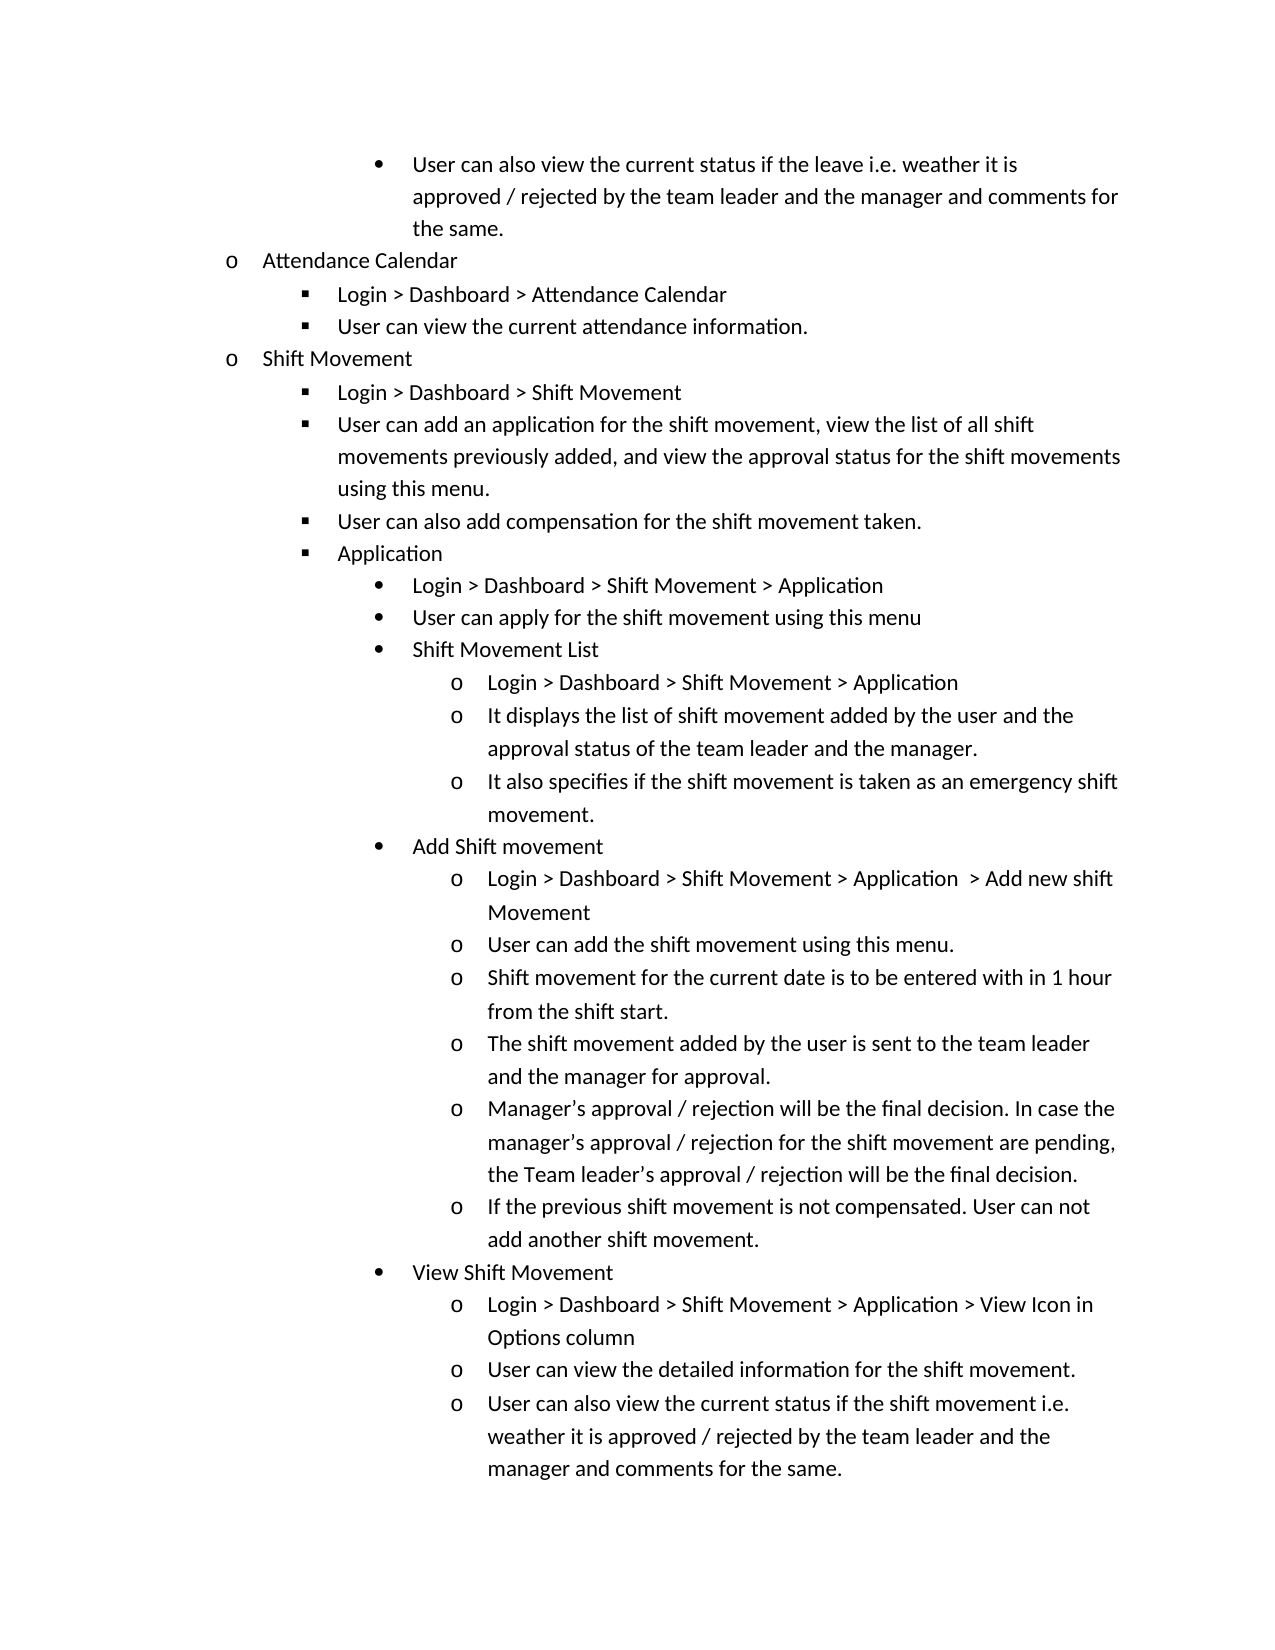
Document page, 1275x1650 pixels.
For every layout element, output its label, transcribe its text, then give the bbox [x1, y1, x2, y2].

list It also specifies if the shift movement is taken as an emergency shift movement. [450, 767, 1125, 828]
list It displays the list of shift movement added by the user and the approval status of the team leader and the manager. [450, 701, 1125, 763]
list Shift Movement List [375, 636, 1125, 663]
list Login > Dashboard > Shift Movement > Application [375, 571, 1125, 599]
list User can add the shift movement using this menu. [450, 930, 1125, 959]
list Application [300, 539, 1125, 567]
list Login > Dashboard > Shift Movement > Application > Add new shift Movement [450, 864, 1125, 926]
list User can also add compensation for the shift movement taken. [300, 507, 1125, 535]
list Add Shift movement [375, 832, 1125, 860]
list The shift movement added by the user is sent to the team leader and the manager for approval. [450, 1029, 1125, 1090]
list Login > Dashboard > Shift Movement > Application [450, 668, 1125, 697]
list Shift movement for the current date is to be entered with in 1 hour from the shift start. [450, 963, 1125, 1025]
list Attendance Calendar [225, 247, 1125, 276]
list Login > Dashboard > Shift Movement [300, 378, 1125, 406]
list User can also view the current status if the leave i.e. weather it is approved / rejected by the team leader and the manager and comments for the same. [375, 150, 1125, 242]
list Shift Movement [225, 344, 1125, 374]
list User can view the current attendance information. [300, 312, 1125, 340]
list If the previous shift movement is not compensated. User can not add another shift movement. [450, 1192, 1125, 1254]
list User can also view the current status if the shift movement i.e. weather it is approved / rejected by the team leader and the manager and comments for the same. [450, 1389, 1125, 1483]
list Login > Dashboard > Shift Movement > Application > View Icon in Options column [450, 1290, 1125, 1351]
list User can apply for the shift movement using this menu [375, 603, 1125, 631]
list View Shift Movement [375, 1258, 1125, 1286]
list User can add an application for the shift movement, view the list of all shift movements previously added, and view the approval status for the shift movements using this menu. [300, 410, 1125, 503]
list Manager’s approval / rejection will be the final decision. In case the manager’s approval / rejection for the shift movement are pending, the Team leader’s approval / rejection will be the final decision. [450, 1094, 1125, 1188]
list User can view the detailed information for the shift movement. [450, 1356, 1125, 1385]
list Login > Dashboard > Attendance Calendar [300, 280, 1125, 308]
